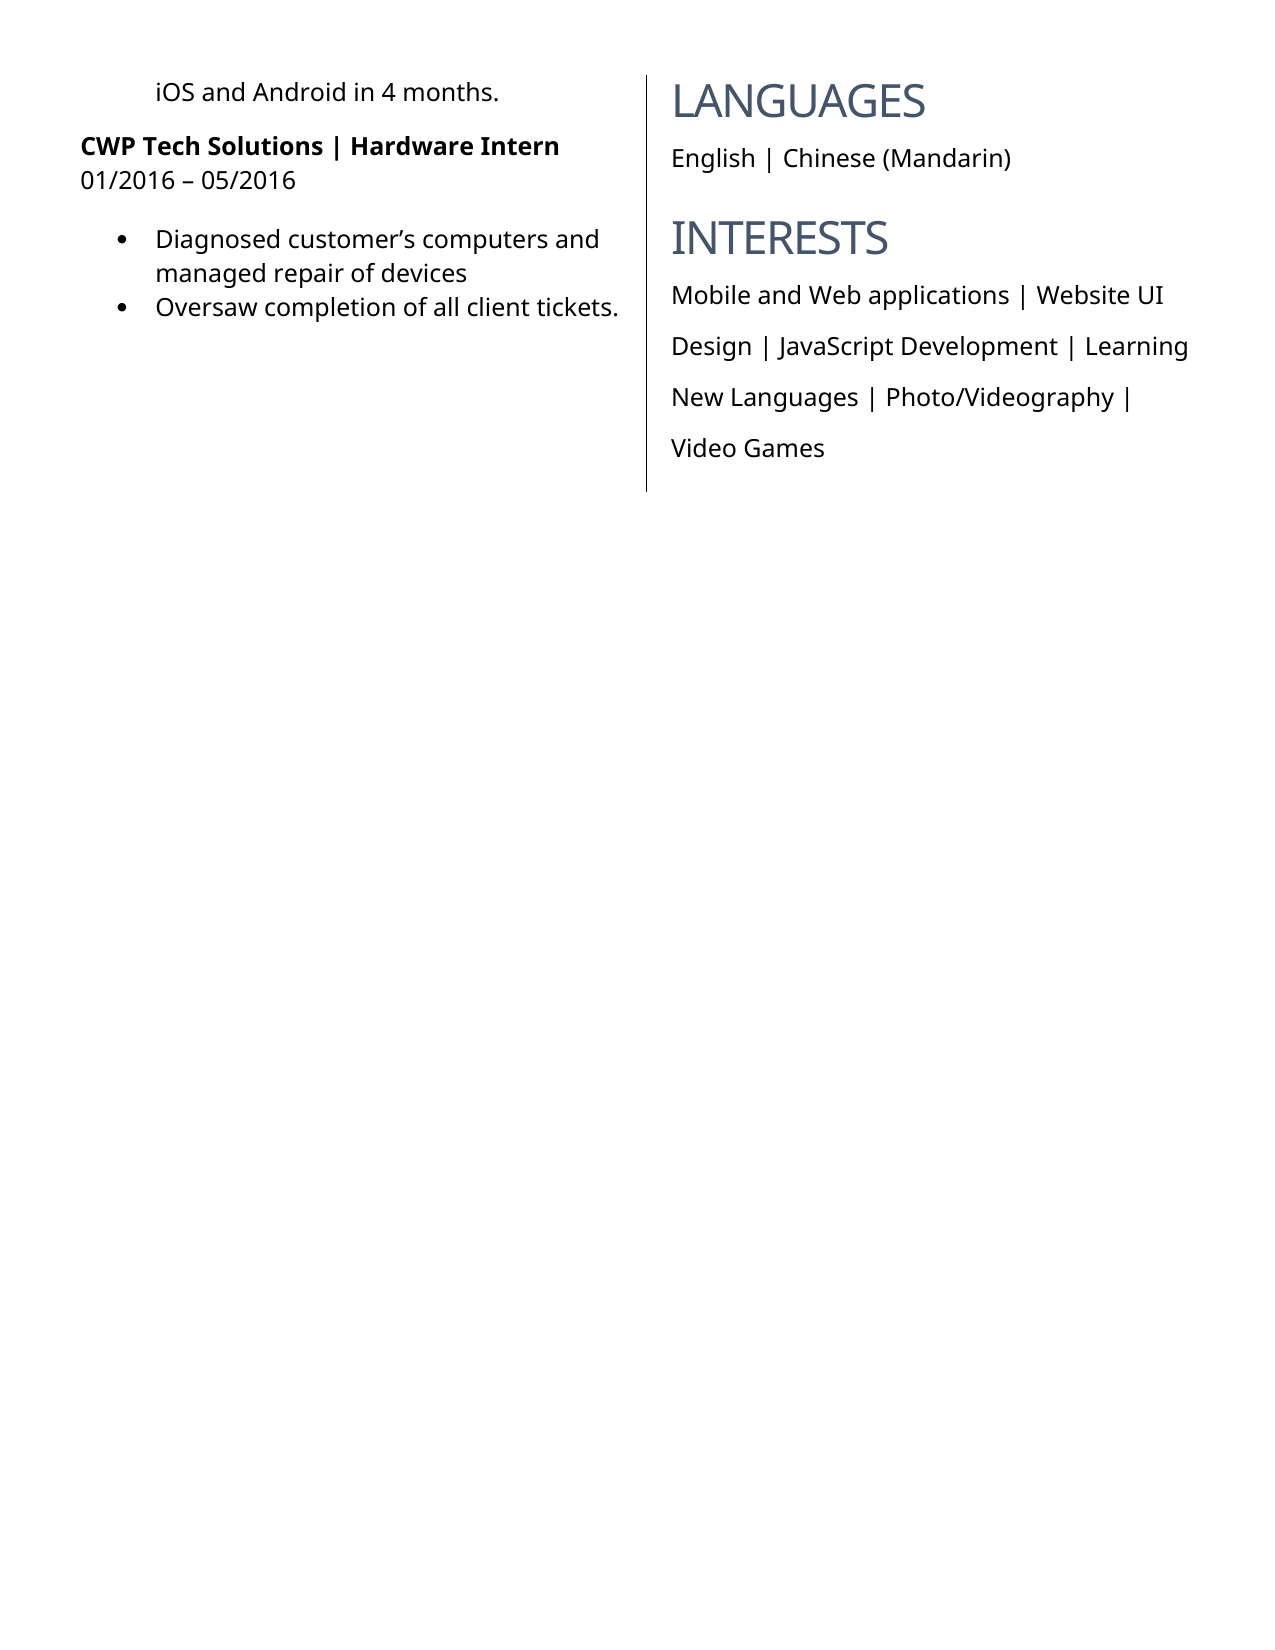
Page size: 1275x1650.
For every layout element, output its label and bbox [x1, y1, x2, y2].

table_header [647, 75, 1209, 492]
table_header [56, 75, 646, 492]
